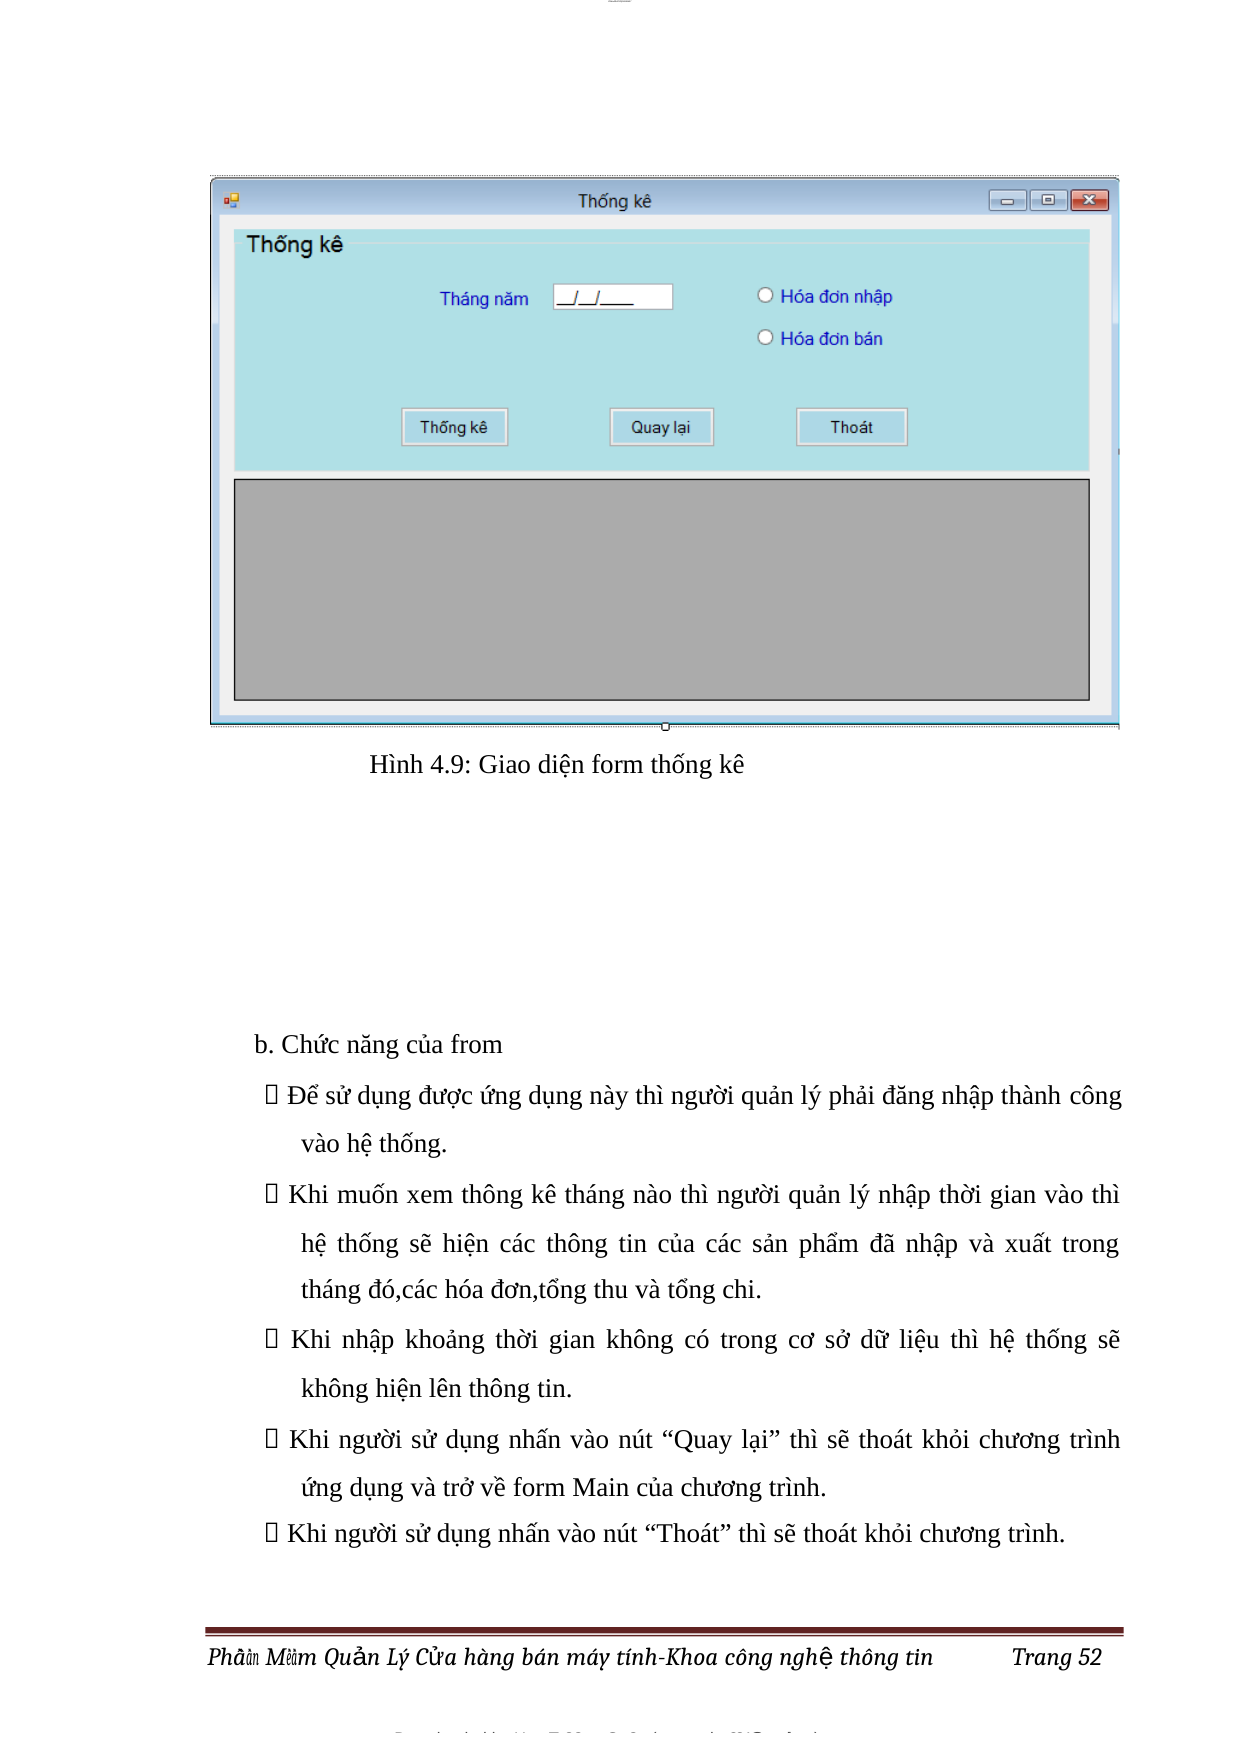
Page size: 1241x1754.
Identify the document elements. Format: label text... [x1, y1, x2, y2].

text  Khi nhập khoảng thời gian không có trong cơ sở dữ liệu thì hệ thống sẽ không hiện lên thông tin. [263, 1320, 1122, 1403]
picture [210, 175, 1120, 731]
text  Khi người sử dụng nhấn vào nút “Thoát” thì sẽ thoát khỏi chương trình. [263, 1518, 1223, 1549]
text  Khi muốn xem thông kê tháng nào thì người quản lý nhập thời gian vào thì hệ thống sẽ hiện các thông tin của các sản phẩm đã nhập và xuất trong tháng đó,các hóa đơn,tổng thu và tổng chi. [263, 1174, 1121, 1304]
text  Để sử dụng được ứng dụng này thì người quản lý phải đăng nhập thành công vào hệ thống. [263, 1075, 1122, 1159]
text Phầần Mềầm Quản Lý Cửa hàng bán máy tính-Khoa công nghệ thông tin Trang 52 [207, 1630, 1223, 1672]
text Hình 4.9: Giao diện form thống kê [369, 748, 1223, 779]
text  Khi người sử dụng nhấn vào nút “Quay lại” thì sẽ thoát khỏi chương trình ứng dụng và trở về form Main của chương trình. [263, 1419, 1122, 1503]
list Chức năng của from [254, 1028, 1223, 1060]
